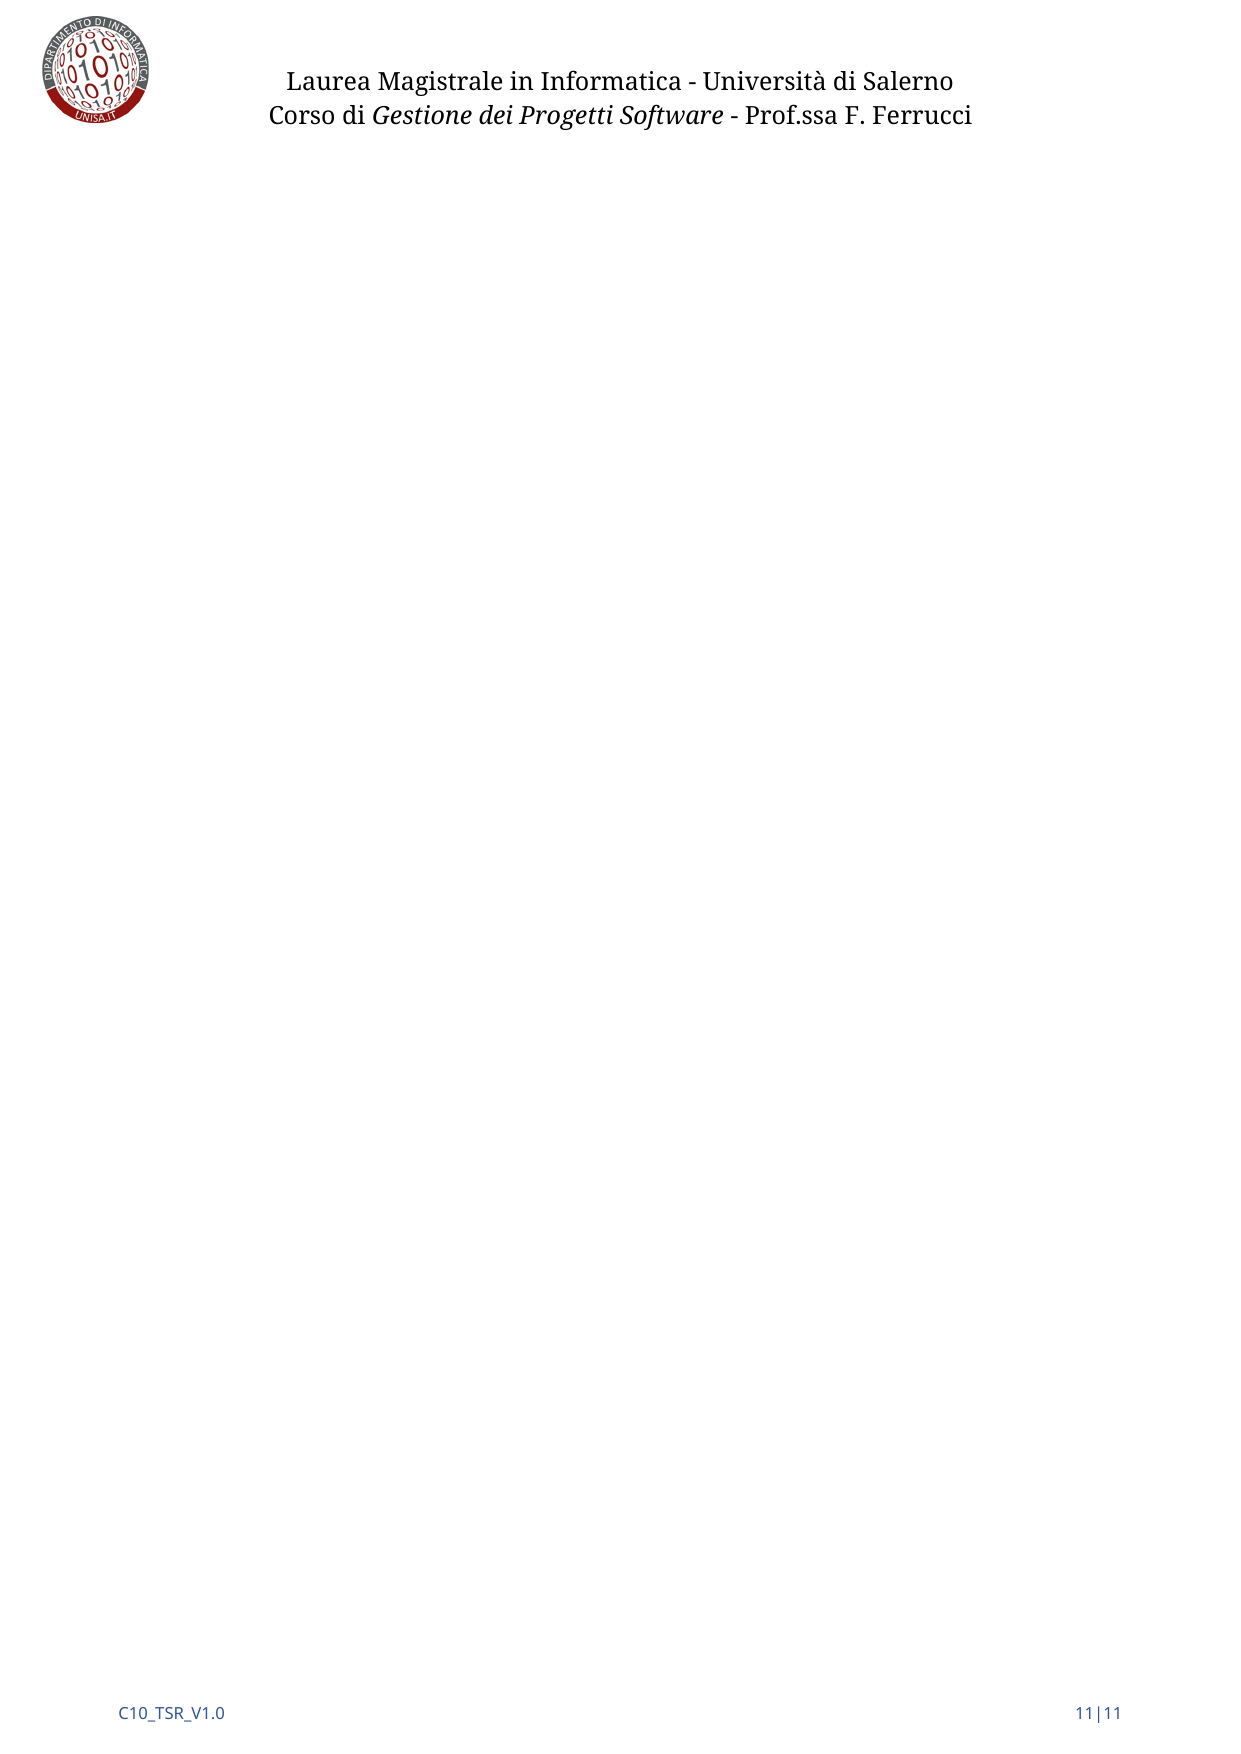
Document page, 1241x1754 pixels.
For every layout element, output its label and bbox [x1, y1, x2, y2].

picture [42, 16, 149, 123]
